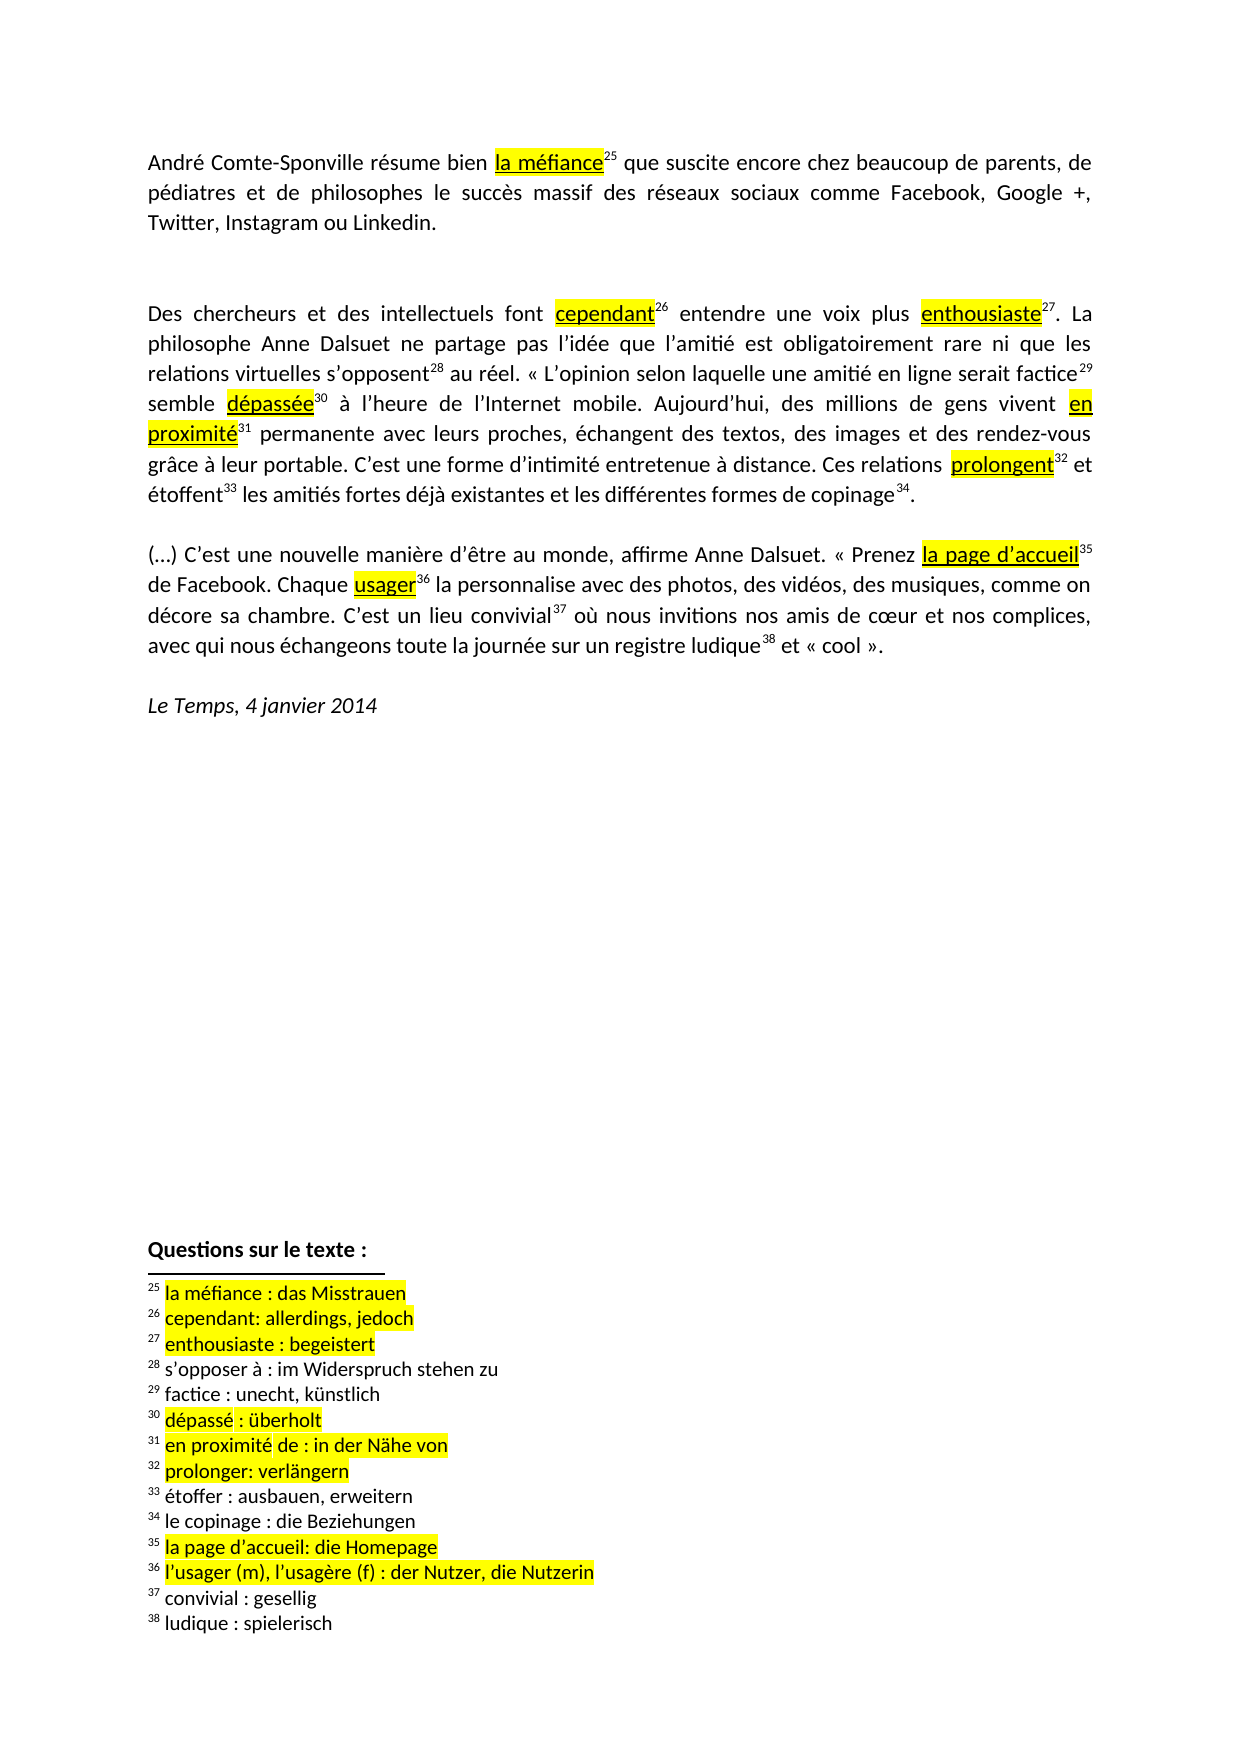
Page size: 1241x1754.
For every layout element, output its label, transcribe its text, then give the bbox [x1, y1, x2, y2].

text André Comte-Sponville résume bien la méfiance que suscite encore chez beaucoup de parents, de pédiatres et de philosophes le succès massif des réseaux sociaux comme Facebook, Google +, Twitter, Instagram ou Linkedin. [148, 148, 1092, 236]
text (…) C’est une nouvelle manière d’être au monde, affirme Anne Dalsuet. « Prenez la page d’accueil de Facebook. Chaque usager la personnalise avec des photos, des vidéos, des musiques, comme on décore sa chambre. C’est un lieu convivial où nous invitions nos amis de cœur et nos complices, avec qui nous échangeons toute la journée sur un registre ludique et « cool ». [148, 540, 1092, 659]
text Des chercheurs et des intellectuels font cependant entendre une voix plus enthousiaste. La philosophe Anne Dalsuet ne partage pas l’idée que l’amitié est obligatoirement rare ni que les relations virtuelles s’opposent au réel. « L’opinion selon laquelle une amitié en ligne serait factice semble dépassée à l’heure de l’Internet mobile. Aujourd’hui, des millions de gens vivent en proximité permanente avec leurs proches, échangent des textos, des images et des rendez-vous grâce à leur portable. C’est une forme d’intimité entretenue à distance. Ces relations prolongent et étoffent les amitiés fortes déjà existantes et les différentes formes de copinage. [148, 299, 1092, 508]
text Questions sur le texte : [148, 1235, 1092, 1263]
text Le Temps, 4 janvier 2014 [148, 691, 1092, 719]
